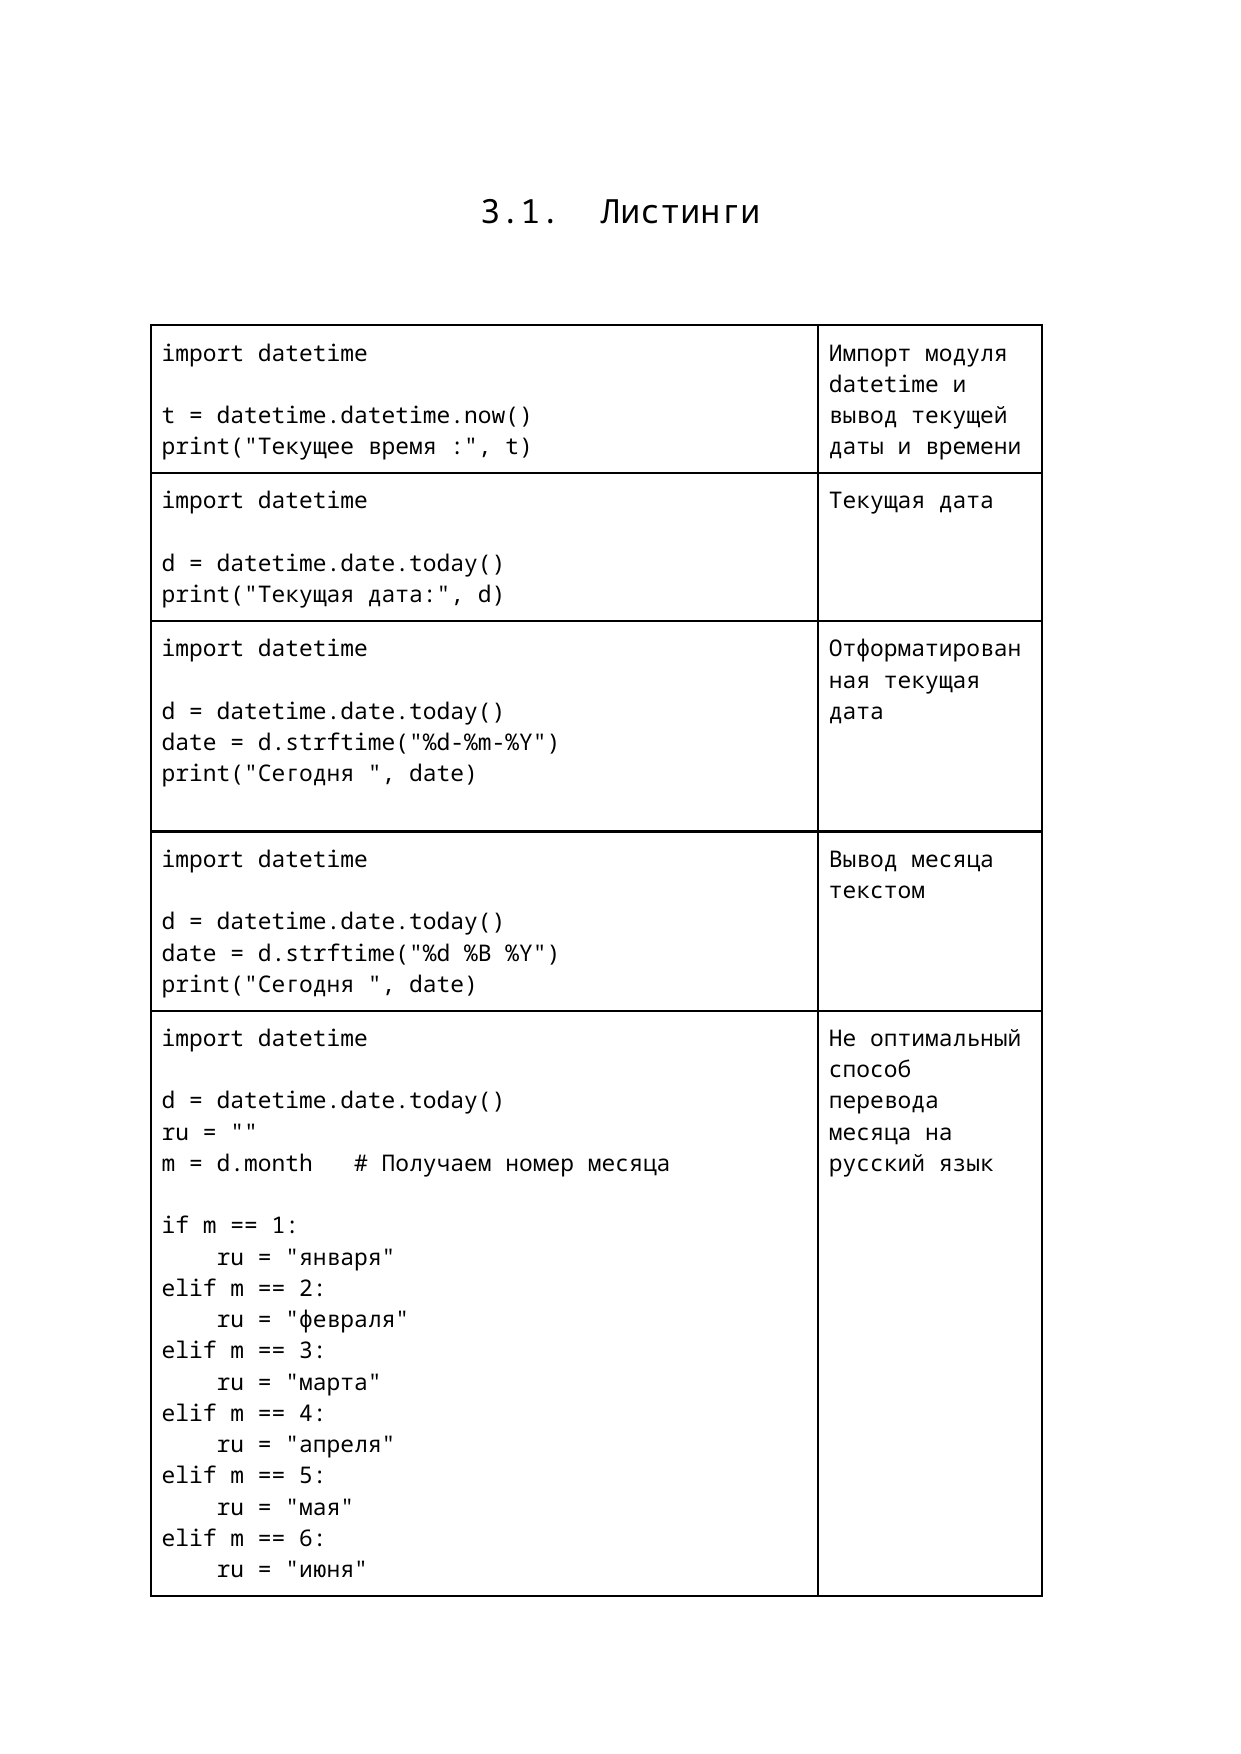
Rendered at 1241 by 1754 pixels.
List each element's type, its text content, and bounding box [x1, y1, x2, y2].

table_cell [819, 1012, 1041, 1595]
table_cell import datetime d = datetime.date.today() print("Текущая дата:", d) [152, 474, 817, 620]
table_cell import datetime d = datetime.date.today() date = d.strftime("%d-%m-%Y") print("Сегодня ", date) [152, 622, 817, 830]
table_cell Отформатированная текущая дата [819, 622, 1041, 830]
table_cell import datetime d = datetime.date.today() date = d.strftime("%d %B %Y") print("Сегодня ", date) [152, 833, 817, 1009]
table_header Импорт модуля datetime и вывод текущей даты и времени [819, 326, 1041, 472]
table_cell Вывод месяца текстом [819, 833, 1041, 1009]
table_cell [152, 1012, 817, 1595]
table_cell Текущая дата [819, 474, 1041, 620]
table_header import datetime t = datetime.datetime.now() print("Текущее время :", t) [152, 326, 817, 472]
subtitle 3.1. Листинги [150, 187, 1090, 233]
